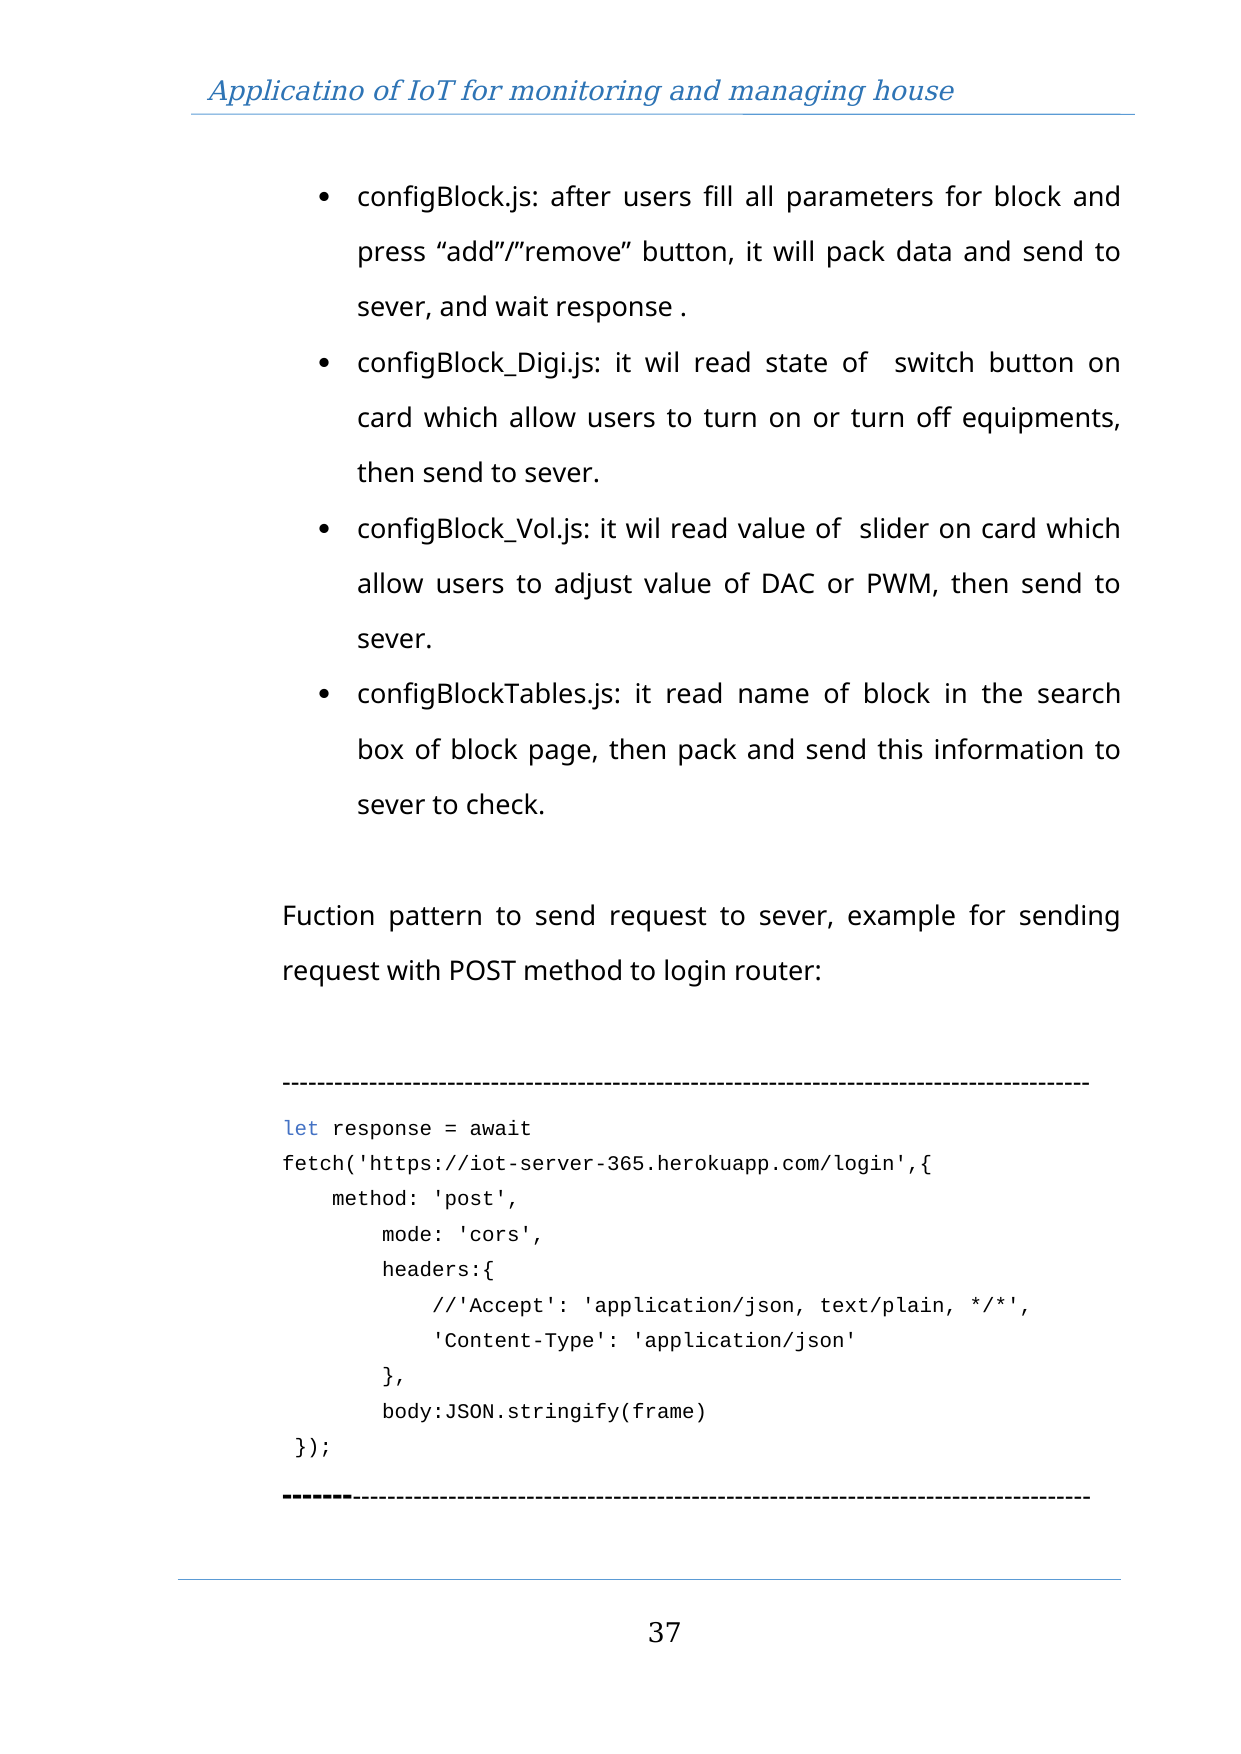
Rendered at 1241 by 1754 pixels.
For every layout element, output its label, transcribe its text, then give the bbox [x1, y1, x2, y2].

text mode: 'cors', [282, 1224, 1122, 1247]
text body:JSON.stringify(frame) [282, 1401, 1122, 1424]
text 'Content-Type': 'application/json' [282, 1330, 1122, 1354]
text --------------------------------------------------------------------------------------------- [282, 1062, 1122, 1099]
text }, [282, 1365, 1122, 1389]
text Fuction pattern to send request to sever, example for sending request with POST method to login router: [282, 896, 1122, 988]
text method: 'post', [282, 1188, 1122, 1212]
list configBlock.js: after users fill all parameters for block and press “add”/”remove” button, it will pack data and send to sever, and wait response . [319, 177, 1122, 325]
text //'Accept': 'application/json, text/plain, */*', [282, 1294, 1122, 1318]
text let response = await fetch('https://iot-server-365.herokuapp.com/login',{ [282, 1117, 1122, 1177]
list configBlockTables.js: it read name of block in the search box of block page, then pack and send this information to sever to check. [319, 675, 1122, 822]
list configBlock_Vol.js: it wil read value of slider on card which allow users to adjust value of DAC or PWM, then send to sever. [319, 509, 1122, 657]
text -------------------------------------------------------------------------------------------- [282, 1472, 1122, 1514]
text }); [282, 1436, 1122, 1460]
text headers:{ [282, 1259, 1122, 1283]
list configBlock_Digi.js: it wil read state of switch button on card which allow users to turn on or turn off equipments, then send to sever. [319, 343, 1122, 491]
